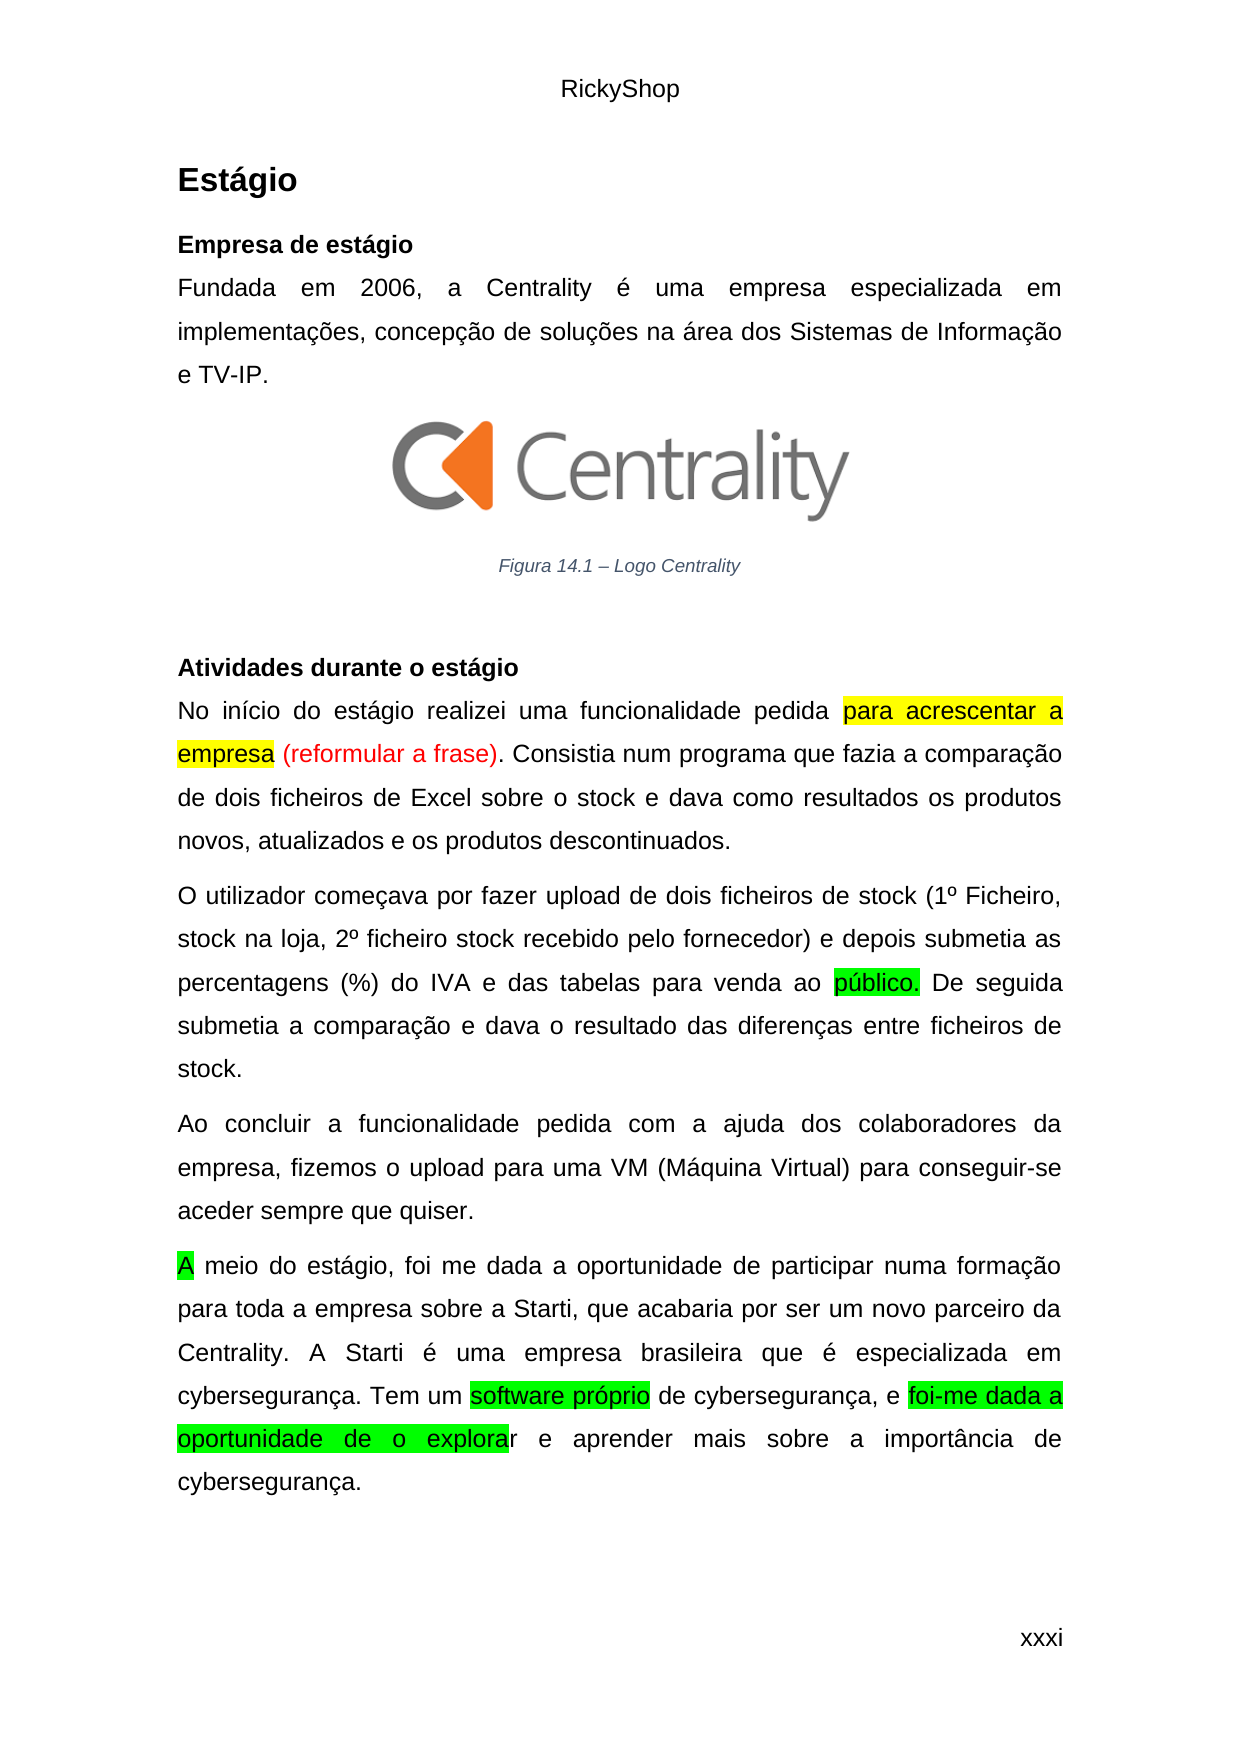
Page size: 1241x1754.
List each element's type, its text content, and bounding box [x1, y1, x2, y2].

text Fundada em 2006, a Centrality é uma empresa especializada em implementações, concepção de soluções na área dos Sistemas de Informação e TV-IP. [177, 273, 1063, 388]
subtitle Atividades durante o estágio [177, 653, 1063, 682]
text Figura 14.1 – Logo Centrality [177, 555, 1063, 577]
text O utilizador começava por fazer upload de dois ficheiros de stock (1º Ficheiro, stock na loja, 2º ficheiro stock recebido pelo fornecedor) e depois submetia as percentagens (%) do IVA e das tabelas para venda ao público. De seguida submetia a comparação e dava o resultado das diferenças entre ficheiros de stock. [177, 881, 1063, 1083]
picture [385, 415, 855, 529]
text No início do estágio realizei uma funcionalidade pedida para acrescentar a empresa (reformular a frase). Consistia num programa que fazia a comparação de dois ficheiros de Excel sobre o stock e dava como resultados os produtos novos, atualizados e os produtos descontinuados. [177, 696, 1063, 854]
text A meio do estágio, foi me dada a oportunidade de participar numa formação para toda a empresa sobre a Starti, que acabaria por ser um novo parceiro da Centrality. A Starti é uma empresa brasileira que é especializada em cybersegurança. Tem um software próprio de cybersegurança, e foi-me dada a oportunidade de o explorar e aprender mais sobre a importância de cybersegurança. [177, 1251, 1063, 1496]
subtitle Empresa de estágio [177, 230, 1063, 259]
text Ao concluir a funcionalidade pedida com a ajuda dos colaboradores da empresa, fizemos o upload para uma VM (Máquina Virtual) para conseguir-se aceder sempre que quiser. [177, 1109, 1063, 1224]
subtitle Estágio [177, 160, 1063, 198]
